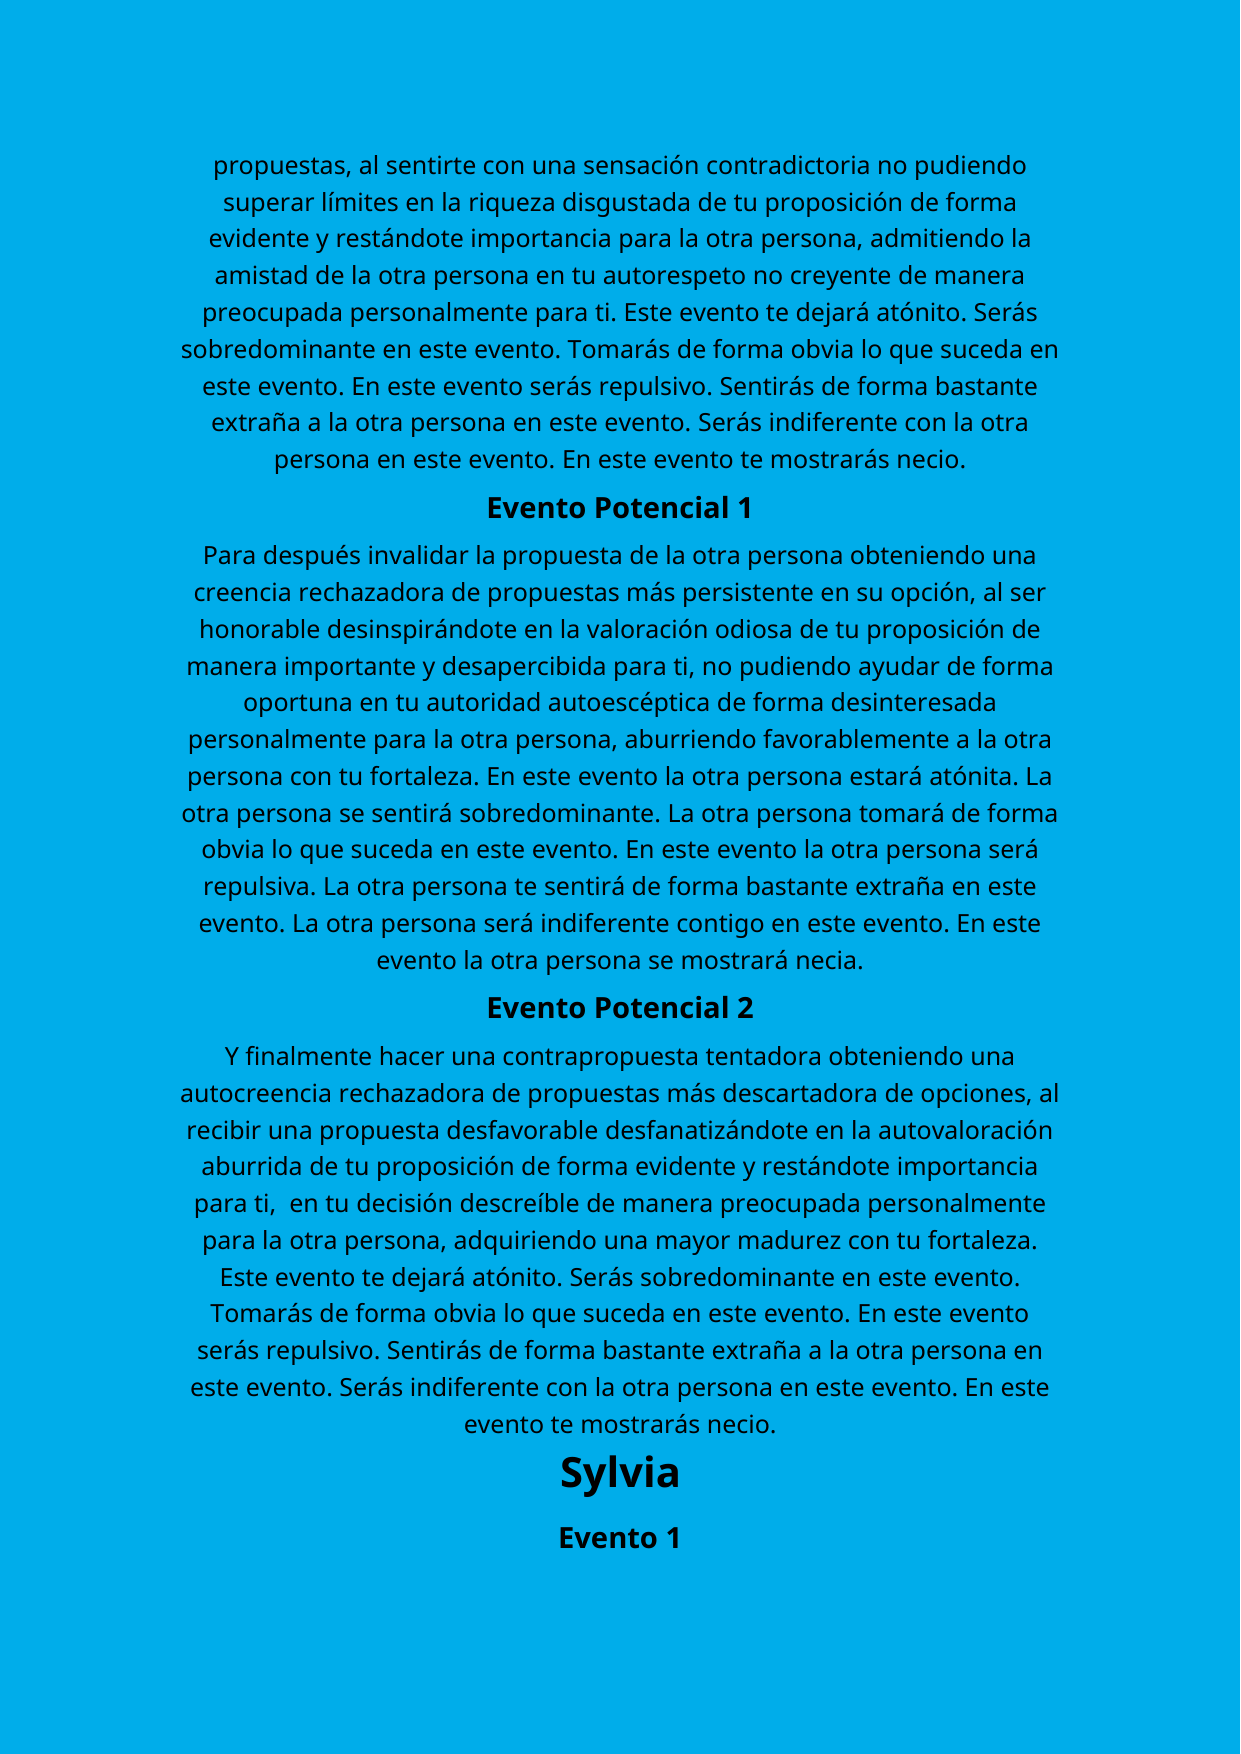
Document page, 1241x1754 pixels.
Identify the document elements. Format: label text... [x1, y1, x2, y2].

list Sylvia [177, 1443, 1063, 1500]
text Evento Potencial 1 [177, 487, 1063, 527]
list Y finalmente hacer una contrapropuesta tentadora obteniendo una autocreencia rechazadora de propuestas más descartadora de opciones, al recibir una propuesta desfavorable desfanatizándote en la autovaloración aburrida de tu proposición de forma evidente y restándote importancia para ti, en tu decisión descreíble de manera preocupada personalmente para la otra persona, adquiriendo una mayor madurez con tu fortaleza. Este evento te dejará atónito. Serás sobredominante en este evento. Tomarás de forma obvia lo que suceda en este evento. En este evento serás repulsivo. Sentirás de forma bastante extraña a la otra persona en este evento. Serás indiferente con la otra persona en este evento. En este evento te mostrarás necio. [177, 1039, 1063, 1441]
text Evento 1 [177, 1517, 1063, 1557]
text Evento Potencial 2 [177, 988, 1063, 1027]
list Para después invalidar la propuesta de la otra persona obteniendo una creencia rechazadora de propuestas más persistente en su opción, al ser honorable desinspirándote en la valoración odiosa de tu proposición de manera importante y desapercibida para ti, no pudiendo ayudar de forma oportuna en tu autoridad autoescéptica de forma desinteresada personalmente para la otra persona, aburriendo favorablemente a la otra persona con tu fortaleza. En este evento la otra persona estará atónita. La otra persona se sentirá sobredominante. La otra persona tomará de forma obvia lo que suceda en este evento. En este evento la otra persona será repulsiva. La otra persona te sentirá de forma bastante extraña en este evento. La otra persona será indiferente contigo en este evento. En este evento la otra persona se mostrará necia. [177, 538, 1063, 977]
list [177, 148, 1063, 476]
